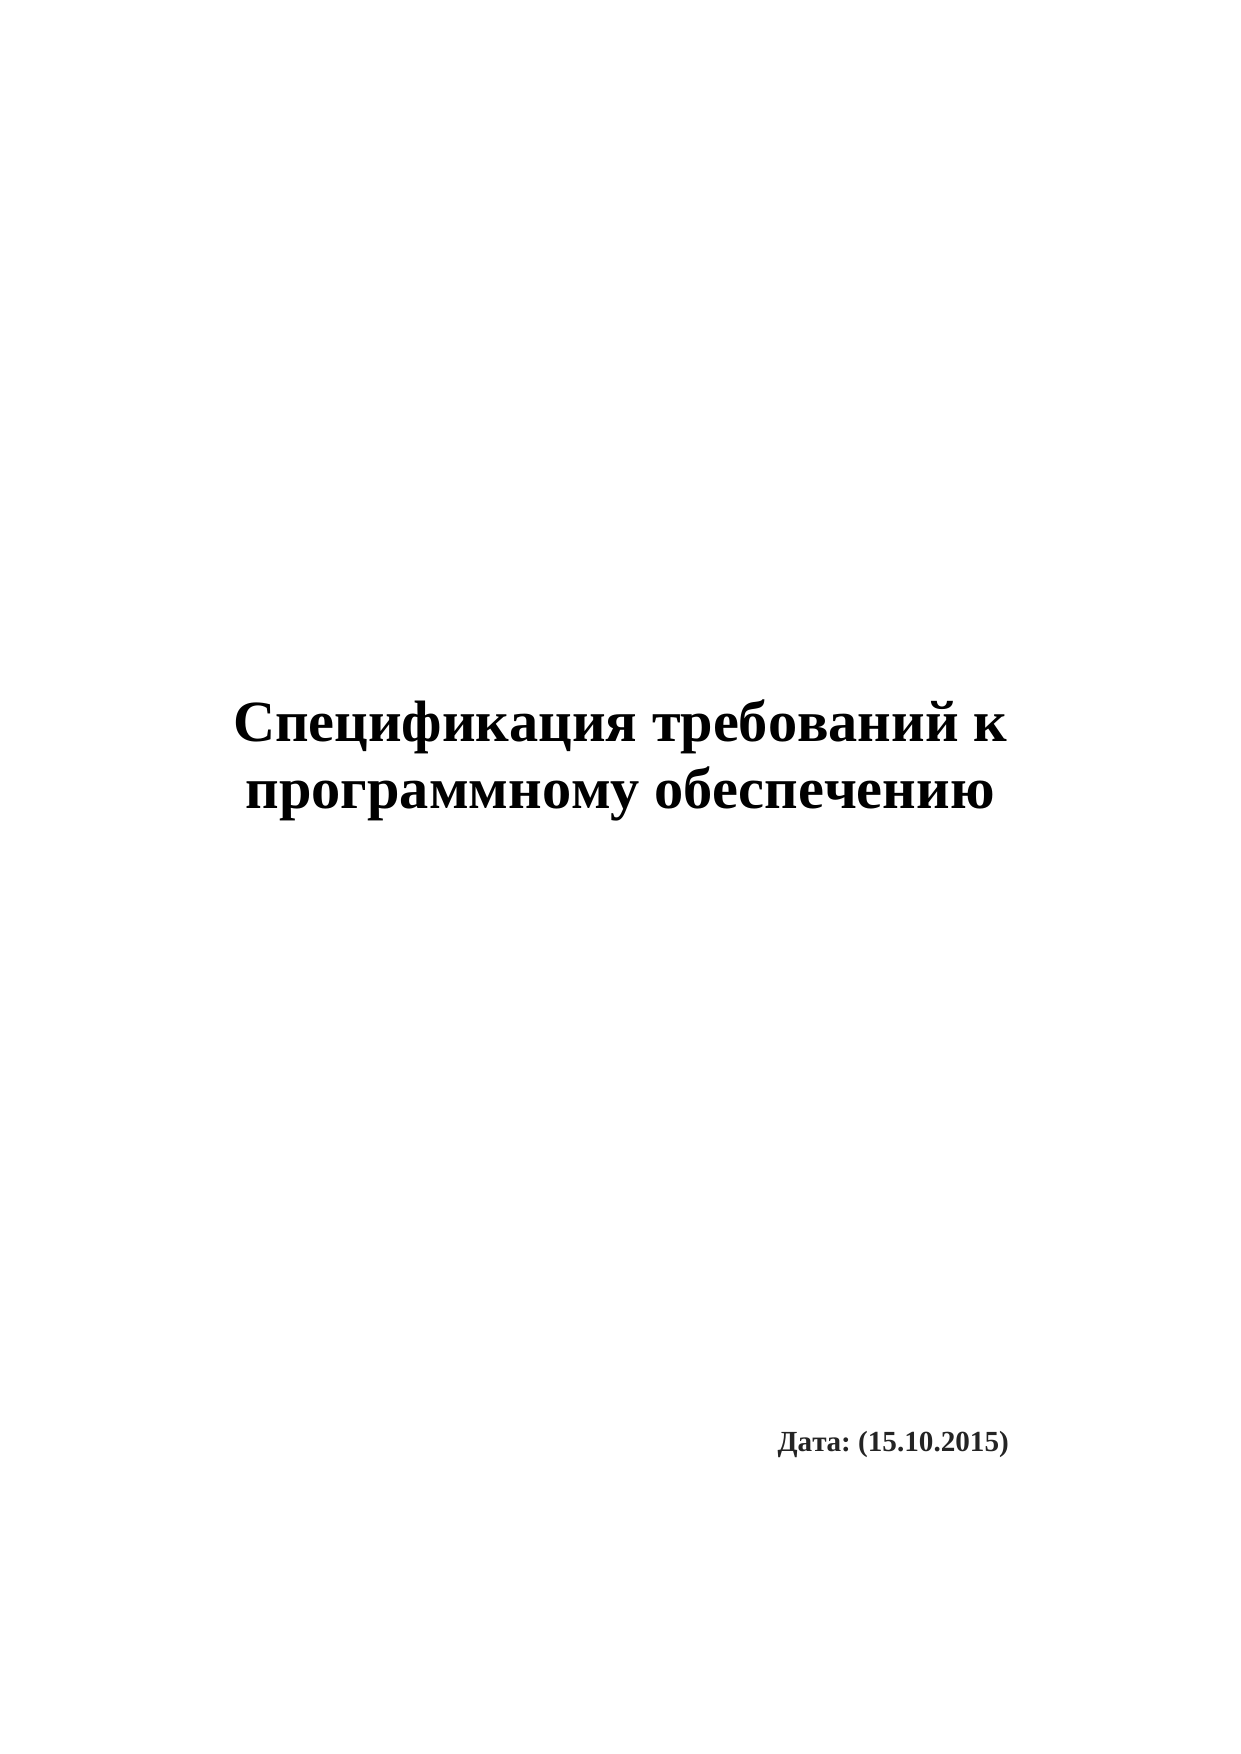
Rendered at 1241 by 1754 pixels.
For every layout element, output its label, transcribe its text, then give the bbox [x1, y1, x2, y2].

text Спецификация требований к программному обеспечению [187, 687, 1053, 821]
text Дата: (15.10.2015) [187, 1424, 1053, 1458]
